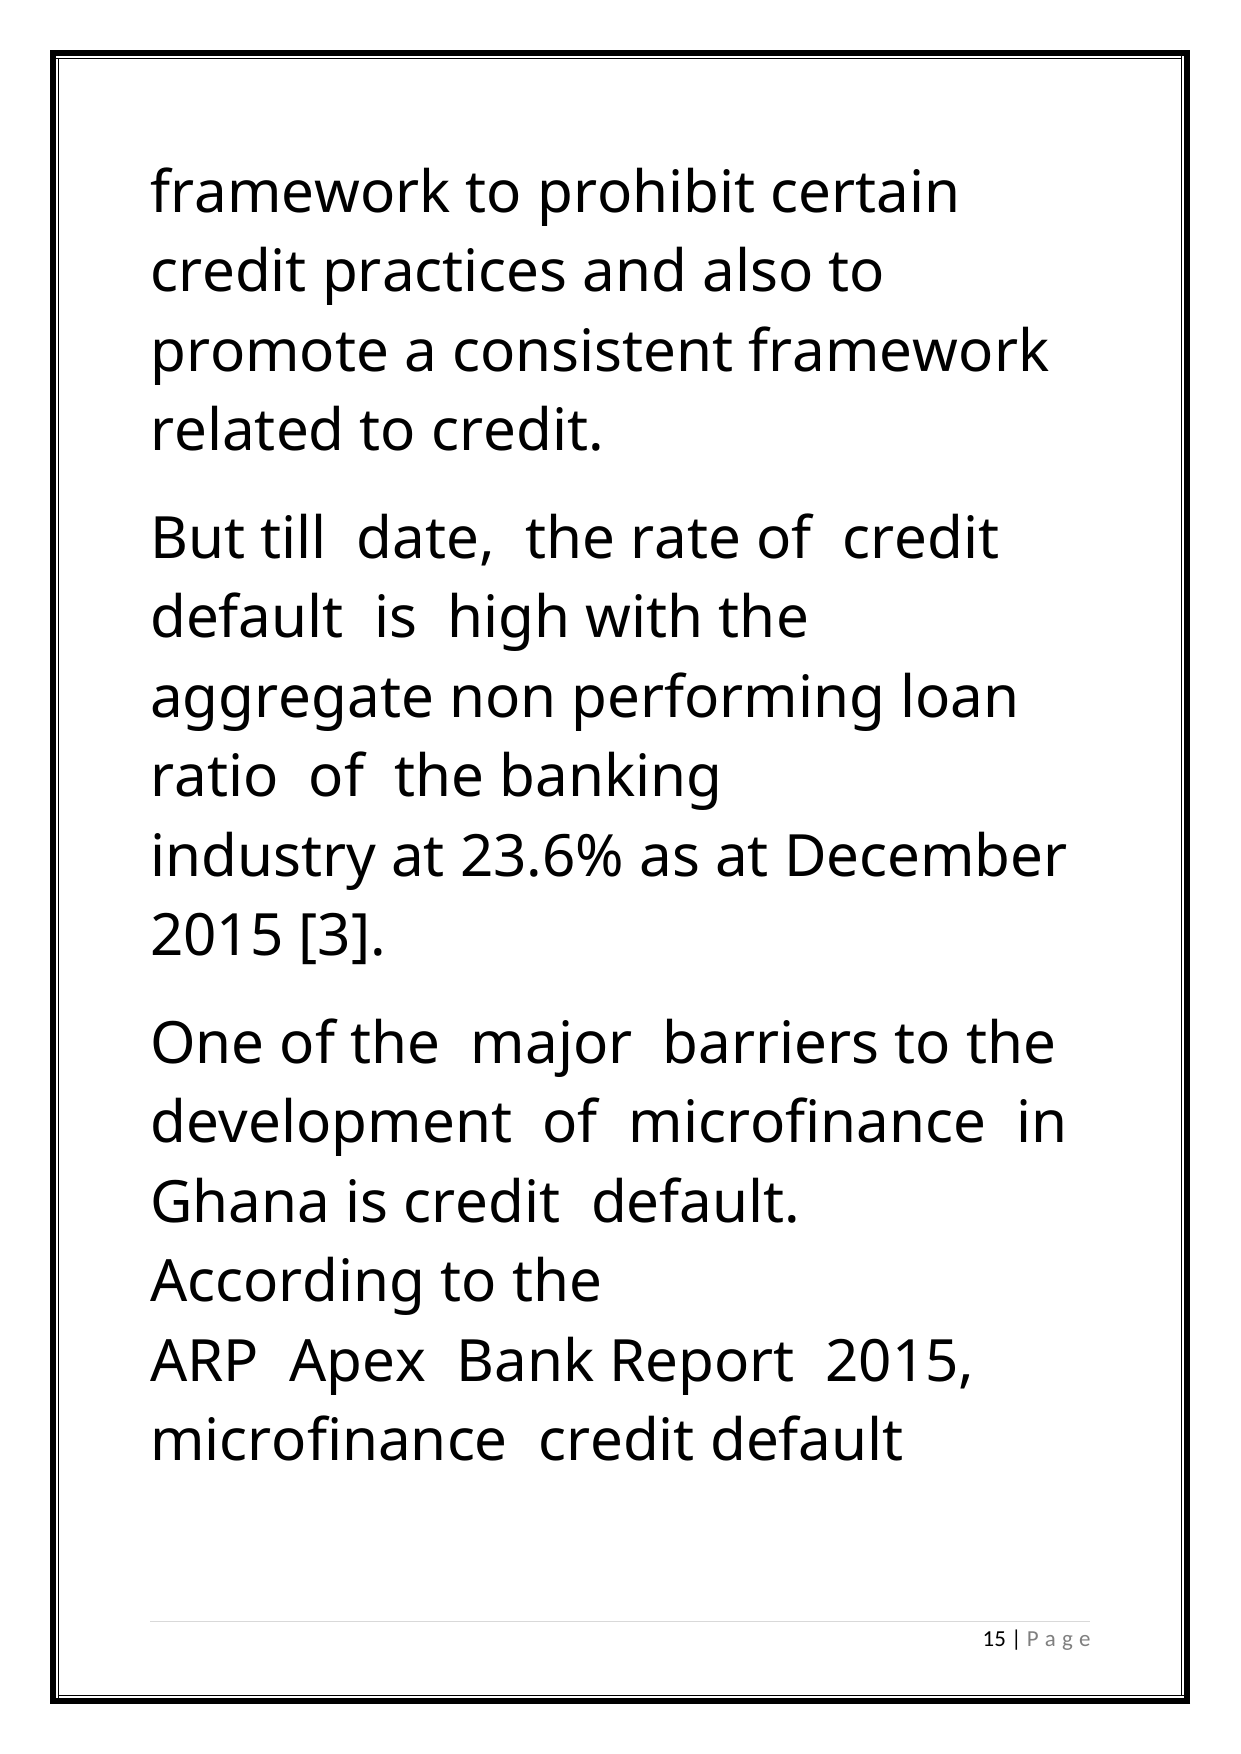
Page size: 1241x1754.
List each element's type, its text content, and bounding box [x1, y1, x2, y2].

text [150, 1319, 1090, 1478]
text One of the major barriers to the development of microfinance in Ghana is credit default. According to the [150, 1001, 1090, 1319]
text But till date, the rate of credit default is high with the aggregate non performing loan ratio of the banking [150, 496, 1090, 814]
text industry at 23.6% as at December 2015 [3]. [150, 814, 1090, 973]
text framework to prohibit certain credit practices and also to promote a consistent framework related to credit. [150, 150, 1090, 468]
